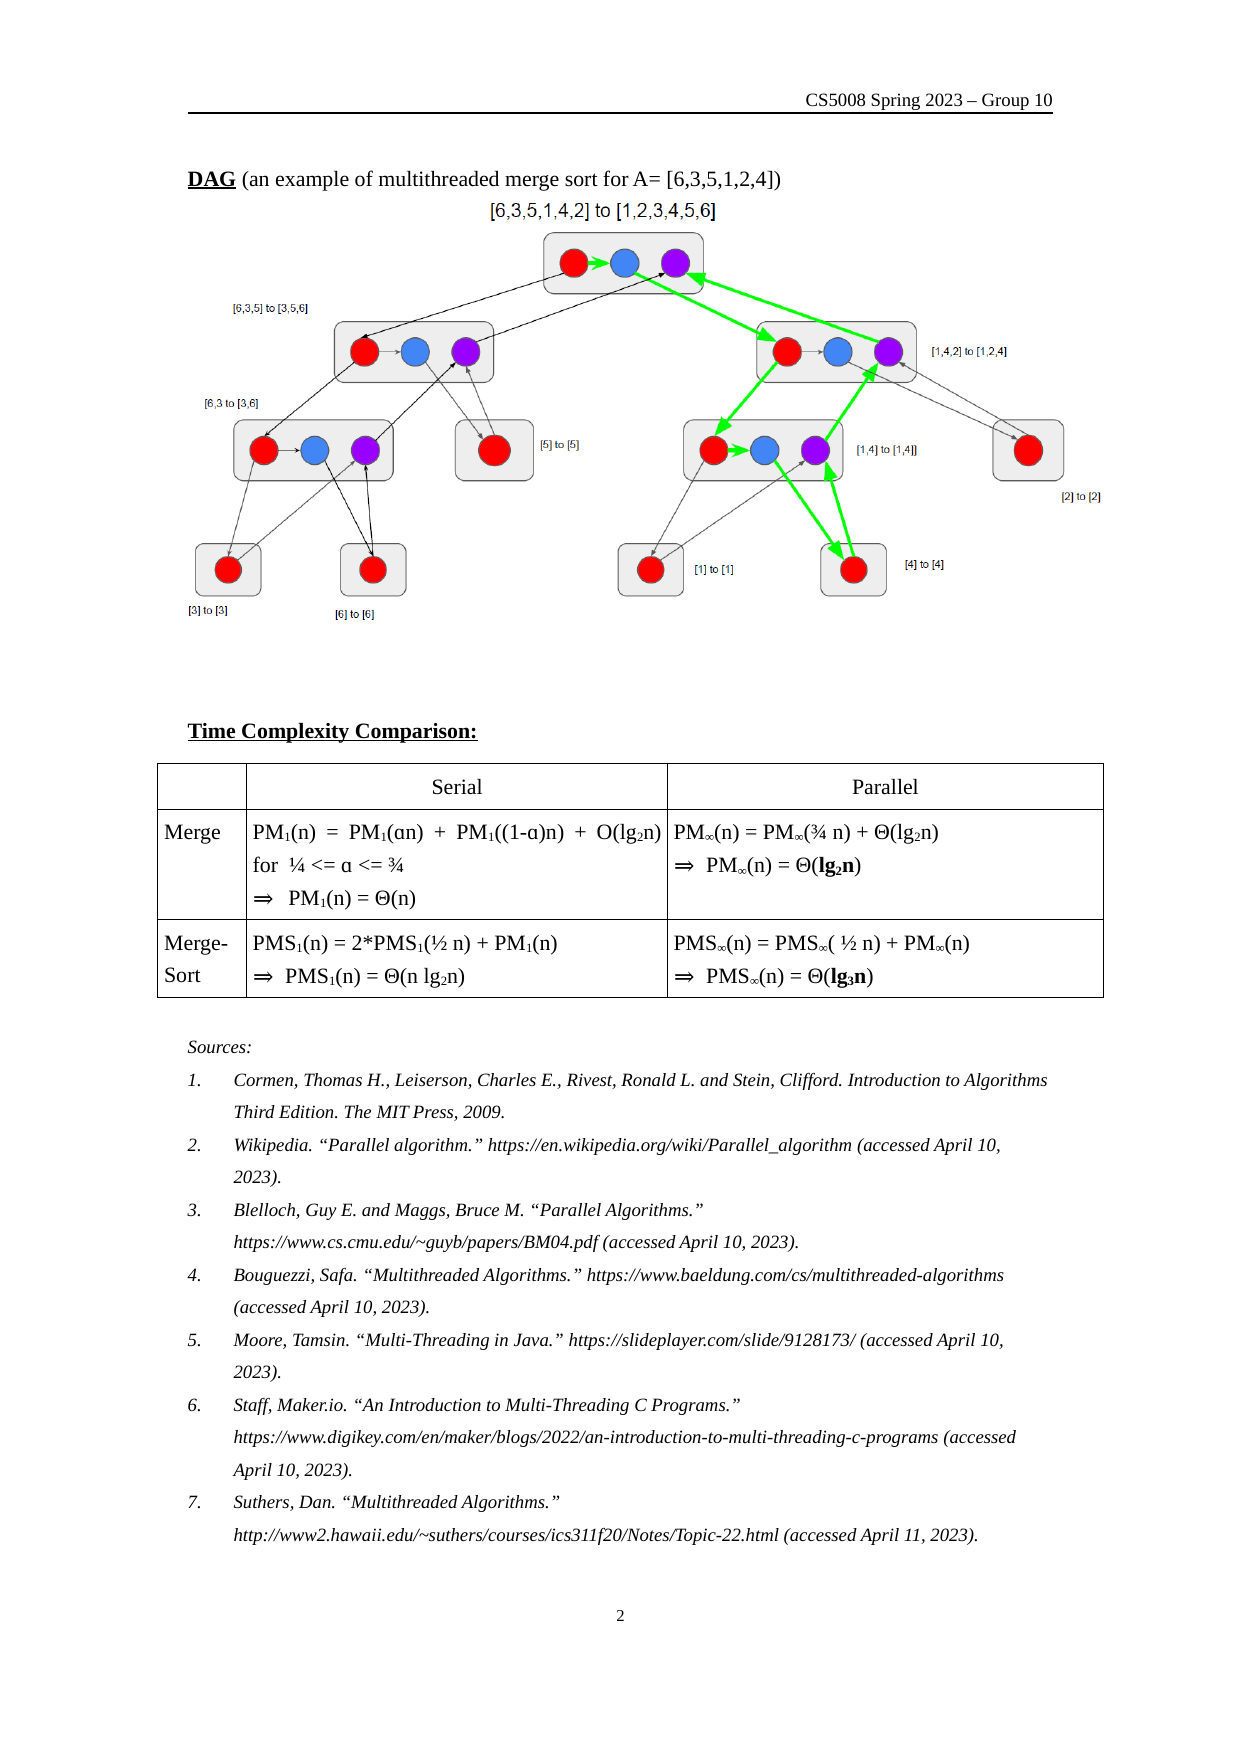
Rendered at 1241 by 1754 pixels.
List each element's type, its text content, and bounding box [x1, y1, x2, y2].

list Cormen, Thomas H., Leiserson, Charles E., Rivest, Ronald L. and Stein, Clifford. Introduction to Algorithms Third Edition. The MIT Press, 2009. [187, 1063, 1053, 1128]
text Time Complexity Comparison: [187, 714, 1053, 747]
table_header Parallel [668, 764, 1103, 809]
table_cell PM1(n) = PM1(ɑn) + PM1((1-ɑ)n) + O(lg2n) for ¼ <= ɑ <= ¾ ⇒ PM1(n) = Θ(n) [247, 810, 667, 919]
list Suthers, Dan. “Multithreaded Algorithms.” http://www2.hawaii.edu/~suthers/courses/ics311f20/Notes/Topic-22.html (accessed April 11, 2023). [187, 1486, 1053, 1551]
table_cell PMS∞(n) = PMS∞( ½ n) + PM∞(n) ⇒ PMS∞(n) = Θ(lg3n) [668, 920, 1103, 997]
text Sources: [187, 1031, 1053, 1063]
table_header [158, 764, 246, 809]
list Moore, Tamsin. “Multi-Threading in Java.” https://slideplayer.com/slide/9128173/ (accessed April 10, 2023). [187, 1323, 1053, 1388]
text DAG (an example of multithreaded merge sort for A= [6,3,5,1,2,4]) [187, 162, 1053, 194]
table_cell PMS1(n) = 2*PMS1(½ n) + PM1(n) ⇒ PMS1(n) = Θ(n lg2n) [247, 920, 667, 997]
list Staff, Maker.io. “An Introduction to Multi-Threading C Programs.” https://www.digikey.com/en/maker/blogs/2022/an-introduction-to-multi-threading-c-programs (accessed April 10, 2023). [187, 1388, 1053, 1486]
table_header Serial [247, 764, 667, 809]
table_cell Merge-Sort [158, 920, 246, 997]
picture [187, 194, 1110, 623]
list Wikipedia. “Parallel algorithm.” https://en.wikipedia.org/wiki/Parallel_algorithm (accessed April 10, 2023). [187, 1128, 1053, 1193]
list Bouguezzi, Safa. “Multithreaded Algorithms.” https://www.baeldung.com/cs/multithreaded-algorithms (accessed April 10, 2023). [187, 1258, 1053, 1323]
list Blelloch, Guy E. and Maggs, Bruce M. “Parallel Algorithms.” https://www.cs.cmu.edu/~guyb/papers/BM04.pdf (accessed April 10, 2023). [187, 1193, 1053, 1258]
table_cell Merge [158, 810, 246, 919]
table_cell PM∞(n) = PM∞(¾ n) + Θ(lg2n) ⇒ PM∞(n) = Θ(lg2n) [668, 810, 1103, 919]
